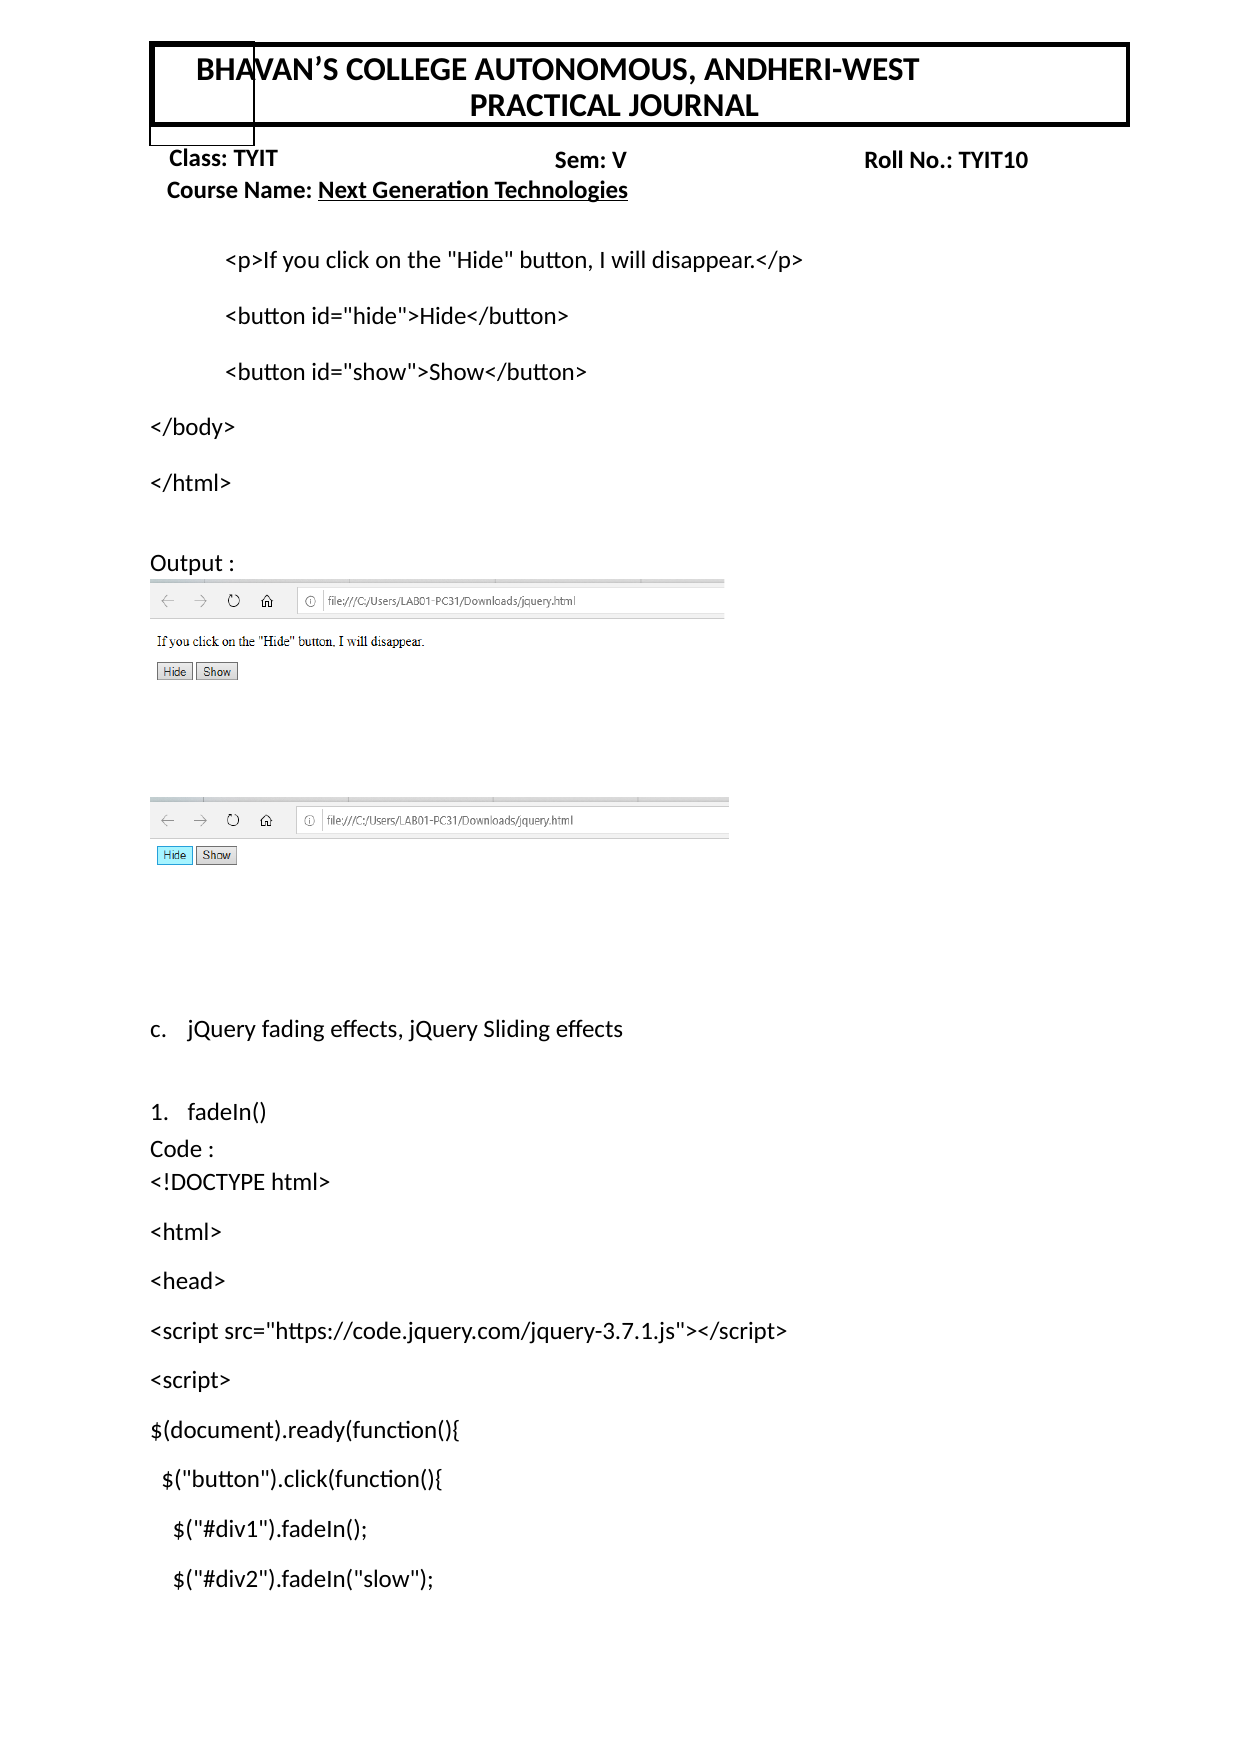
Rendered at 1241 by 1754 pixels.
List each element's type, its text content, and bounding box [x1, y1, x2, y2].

text <p>If you click on the "Hide" button, I will disappear.</p> [150, 244, 1090, 275]
text $("#div2").fadeIn("slow"); [150, 1563, 1090, 1593]
subtitle Output : [150, 547, 1090, 577]
picture [150, 579, 725, 779]
text <script src="https://code.jquery.com/jquery-3.7.1.js"></script> [150, 1315, 1090, 1345]
text <script> [150, 1364, 1090, 1395]
text <!DOCTYPE html> [150, 1166, 1090, 1197]
text <html> [150, 1216, 1090, 1246]
text $("#div1").fadeIn(); [150, 1513, 1090, 1544]
text $("button").click(function(){ [150, 1463, 1090, 1494]
text </html> [150, 467, 1090, 497]
text $(document).ready(function(){ [150, 1414, 1090, 1444]
text <button id="hide">Hide</button> [150, 300, 1090, 331]
text <button id="show">Show</button> [150, 356, 1090, 386]
text </body> [150, 411, 1090, 442]
subtitle fadeIn() [150, 1096, 1090, 1127]
picture [150, 797, 729, 946]
subtitle Code : [150, 1133, 1090, 1164]
text <head> [150, 1265, 1090, 1296]
subtitle jQuery fading effects, jQuery Sliding effects [150, 1013, 1090, 1044]
